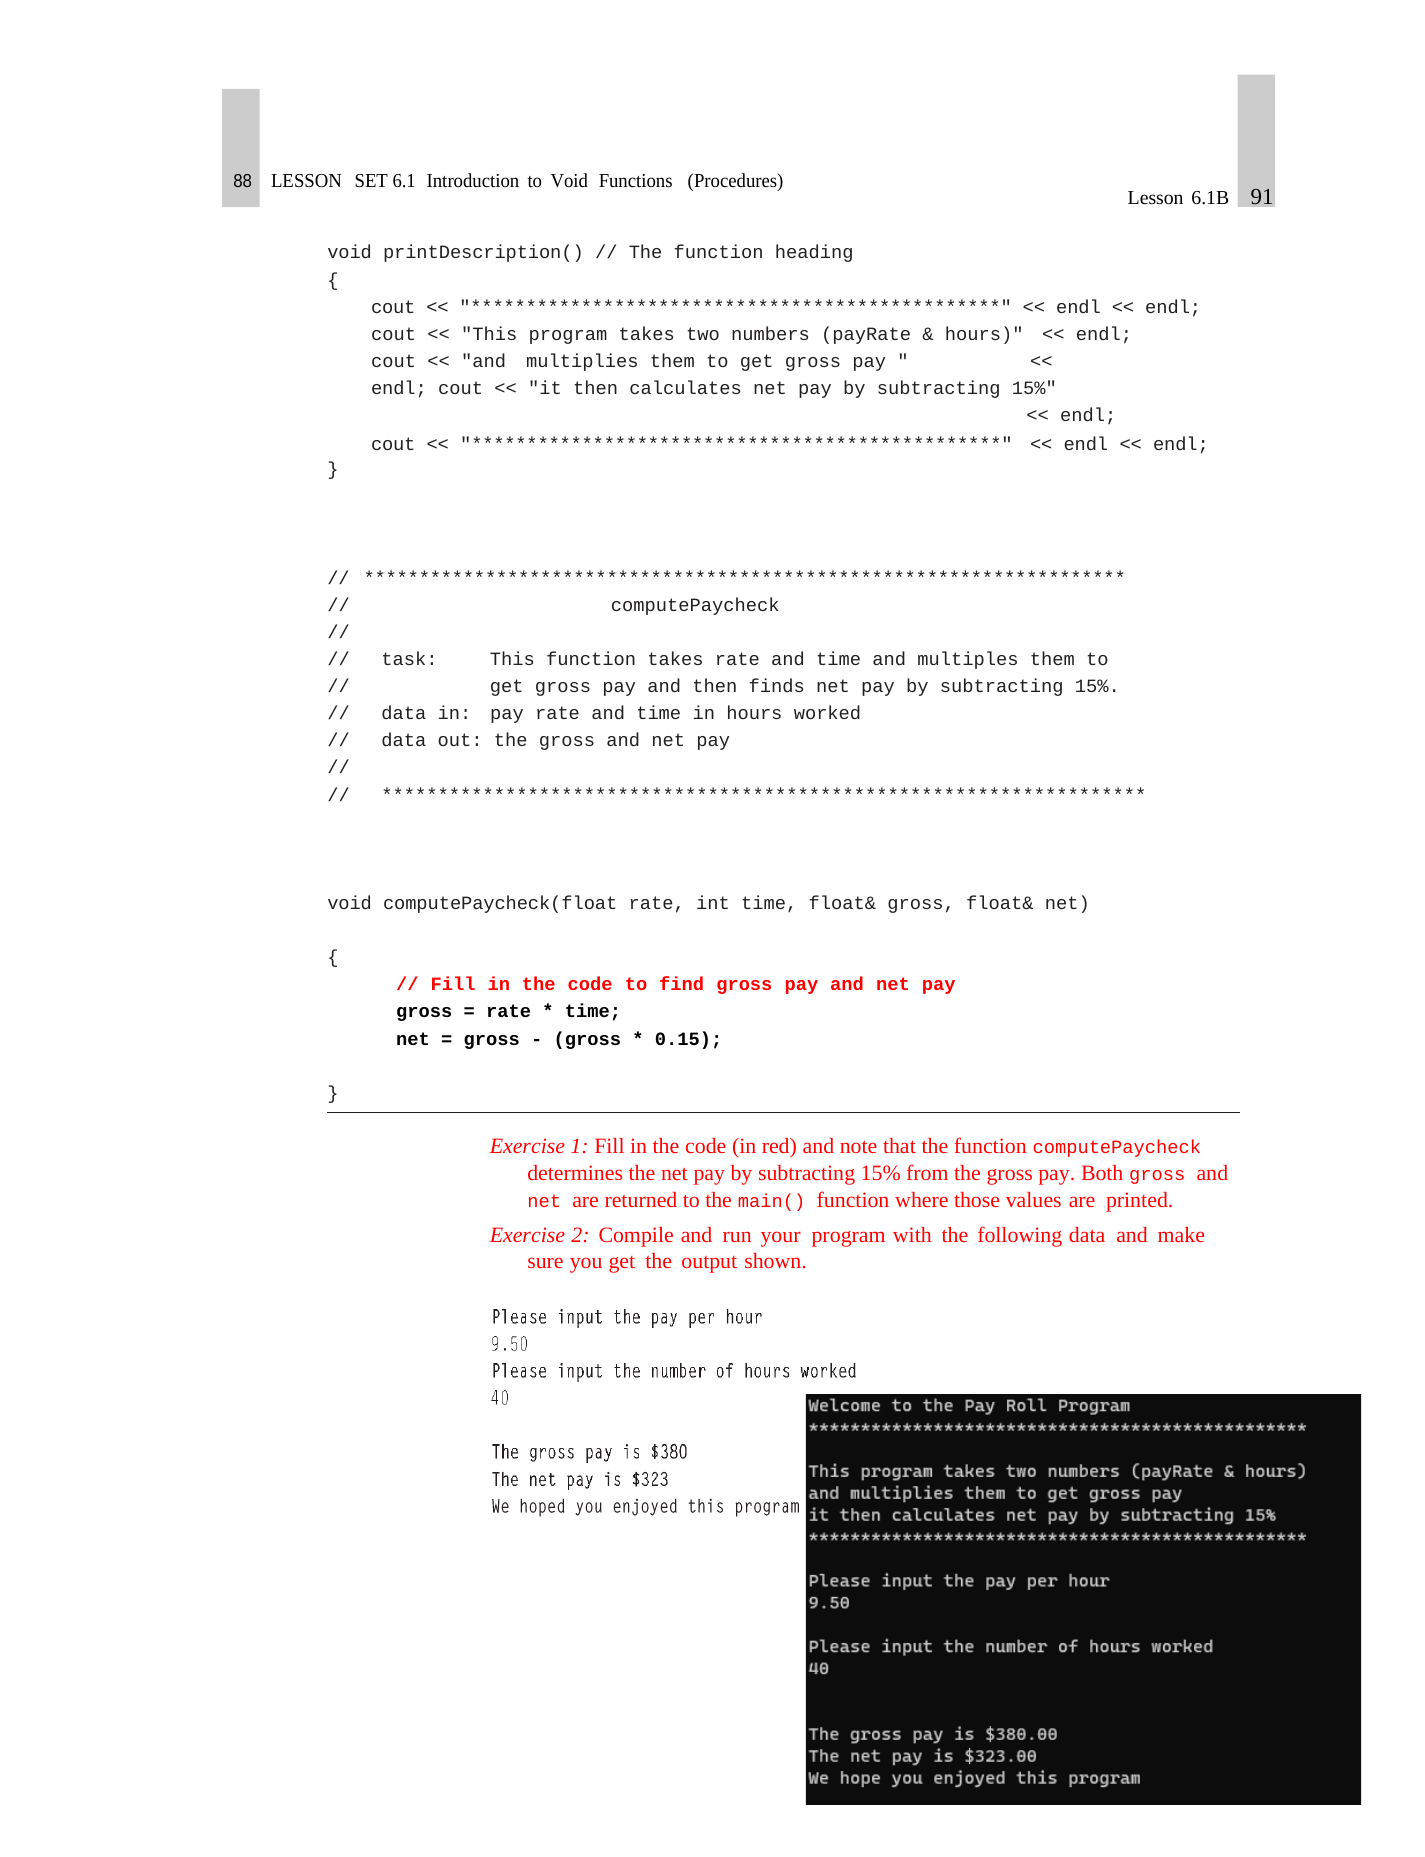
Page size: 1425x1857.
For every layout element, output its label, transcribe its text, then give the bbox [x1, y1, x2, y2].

text // task: This function takes rate and time and multiples them to [327, 650, 1425, 671]
text // Fill in the code to find gross pay and net pay [396, 975, 1425, 996]
picture [491, 1439, 697, 1464]
text net = gross - (gross * 0.15); [396, 1029, 1425, 1051]
picture [491, 1467, 678, 1491]
text void printDescription() // The function heading [327, 243, 1425, 264]
text void computePaycheck(float rate, int time, float& gross, float& net) [327, 894, 1425, 915]
text Exercise 2: Compile and run your program with the following data and make sure you get the output shown. [489, 1222, 1233, 1274]
text // computePaycheck [327, 595, 1425, 617]
text // get gross pay and then finds net pay by subtracting 15%. [327, 677, 1425, 698]
picture [491, 1394, 1362, 1804]
text // ******************************************************************** [327, 785, 1425, 807]
text gross = rate * time; [396, 1002, 1425, 1023]
text cout << "and multiplies them to get gross pay " << endl; cout << "it then calculates net pay by subtracting 15%" << endl; [371, 352, 1118, 427]
text } [327, 460, 1425, 481]
text { [327, 270, 1425, 292]
picture [491, 1304, 772, 1329]
picture [490, 1386, 519, 1410]
text // [327, 758, 1425, 779]
text LESSON SET 6.1 Introduction to Void Functions (Procedures) [271, 169, 1425, 192]
text // data out: the gross and net pay [327, 731, 1425, 752]
picture [490, 1332, 538, 1356]
picture [491, 1358, 866, 1383]
text cout << "************************************************" << endl << endl; [371, 433, 1425, 454]
text cout << "************************************************" << endl << endl; cout << "This program takes two numbers (payRate & hours)" << endl; [371, 297, 1203, 346]
text Exercise 1: Fill in the code (in red) and note that the function computePaycheck determines the net pay by subtracting 15% from the gross pay. Both gross and net are returned to the main() function where those values are printed. [489, 1133, 1247, 1213]
text // data in: pay rate and time in hours worked [327, 704, 1425, 725]
text { [327, 948, 1425, 969]
text // ********************************************************************* [327, 568, 1425, 590]
text } [327, 1084, 1425, 1105]
text // [327, 623, 1425, 644]
